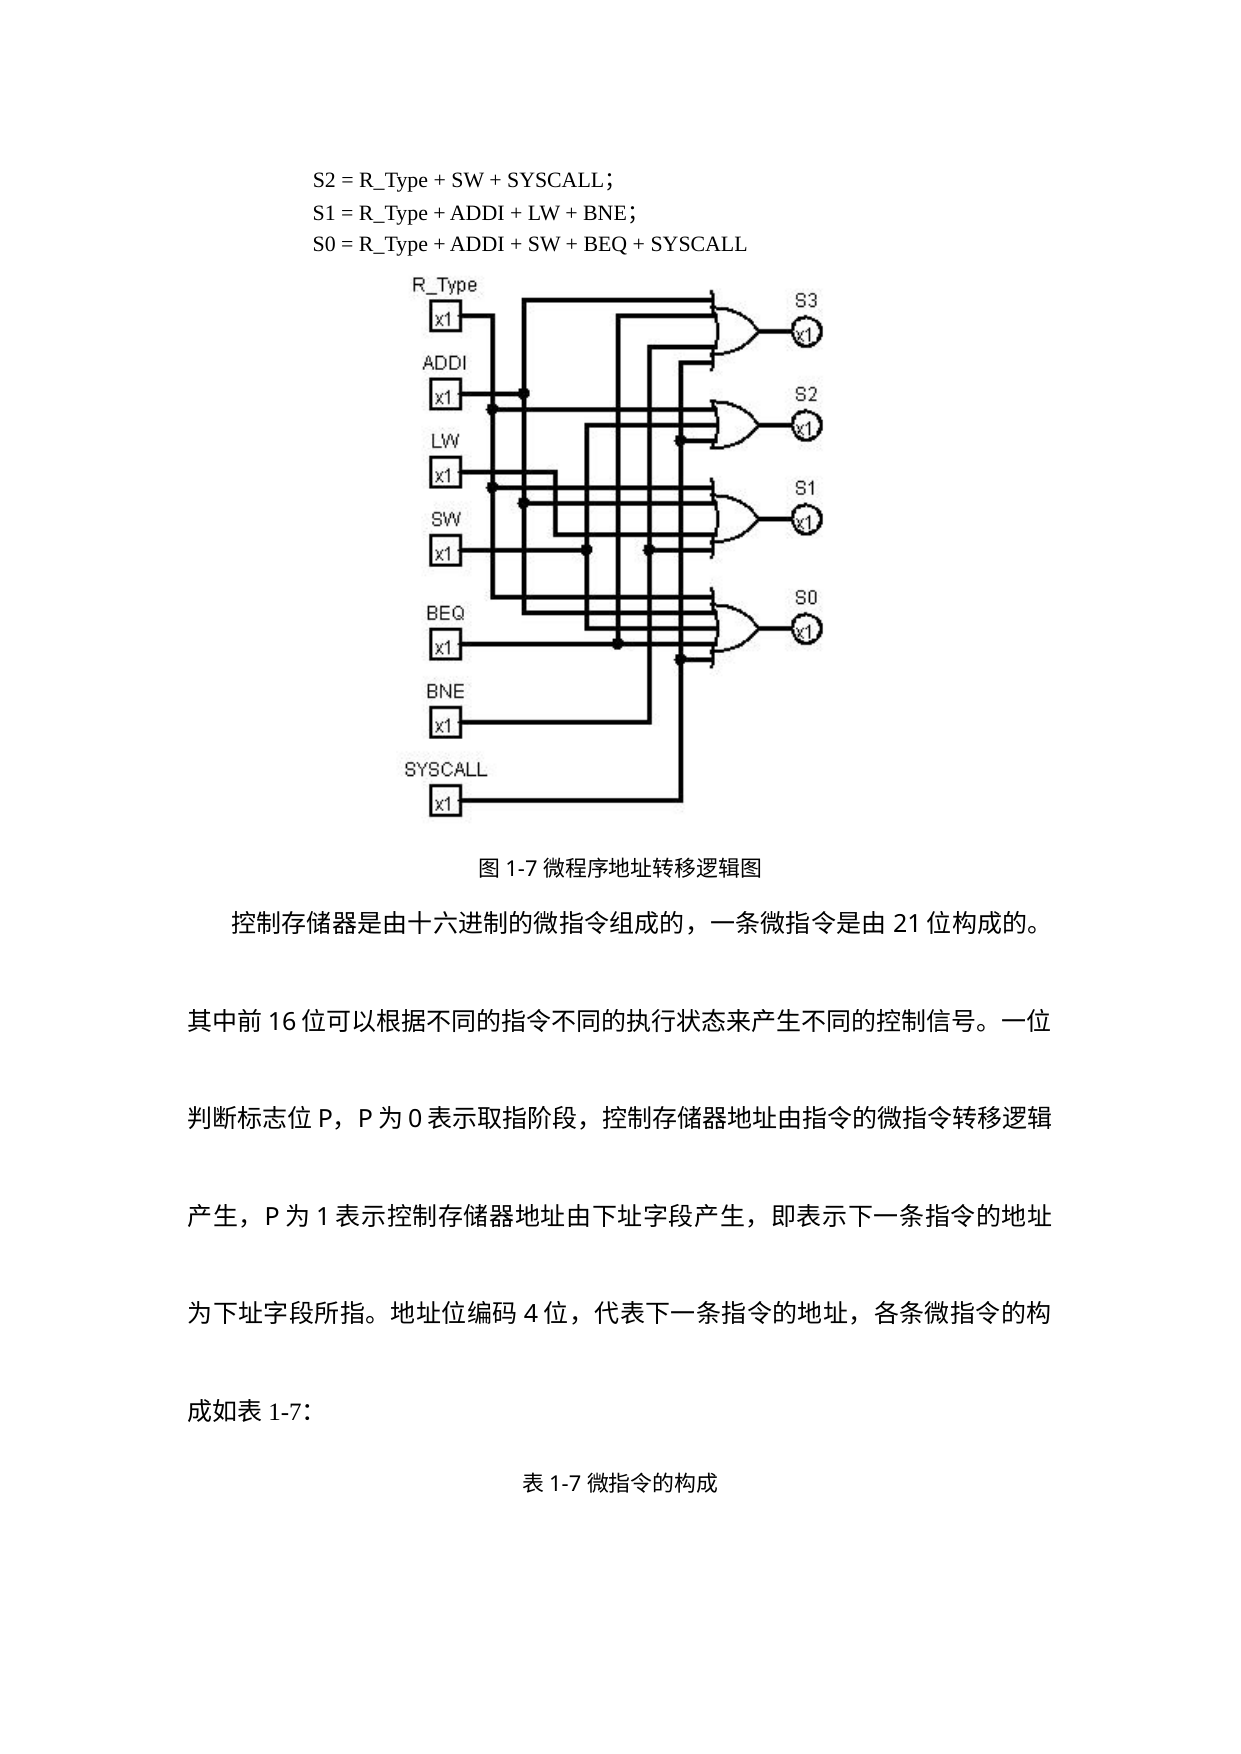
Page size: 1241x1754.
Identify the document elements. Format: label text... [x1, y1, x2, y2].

text S1 = R_Type + ADDI + LW + BNE； [312, 194, 1053, 227]
text S2 = R_Type + SW + SYSCALL； [313, 162, 1053, 194]
picture [396, 259, 845, 825]
text 控制存储器是由十六进制的微指令组成的，一条微指令是由21位构成的。其中前16位可以根据不同的指令不同的执行状态来产生不同的控制信号。一位判断标志位P，P为0表示取指阶段，控制存储器地址由指令的微指令转移逻辑产生，P为1表示控制存储器地址由下址字段产生，即表示下一条指令的地址为下址字段所指。地址位编码4位，代表下一条指令的地址，各条微指令的构成如表 1-7： [187, 889, 1053, 1442]
text S0 = R_Type + ADDI + SW + BEQ + SYSCALL [269, 227, 1053, 259]
